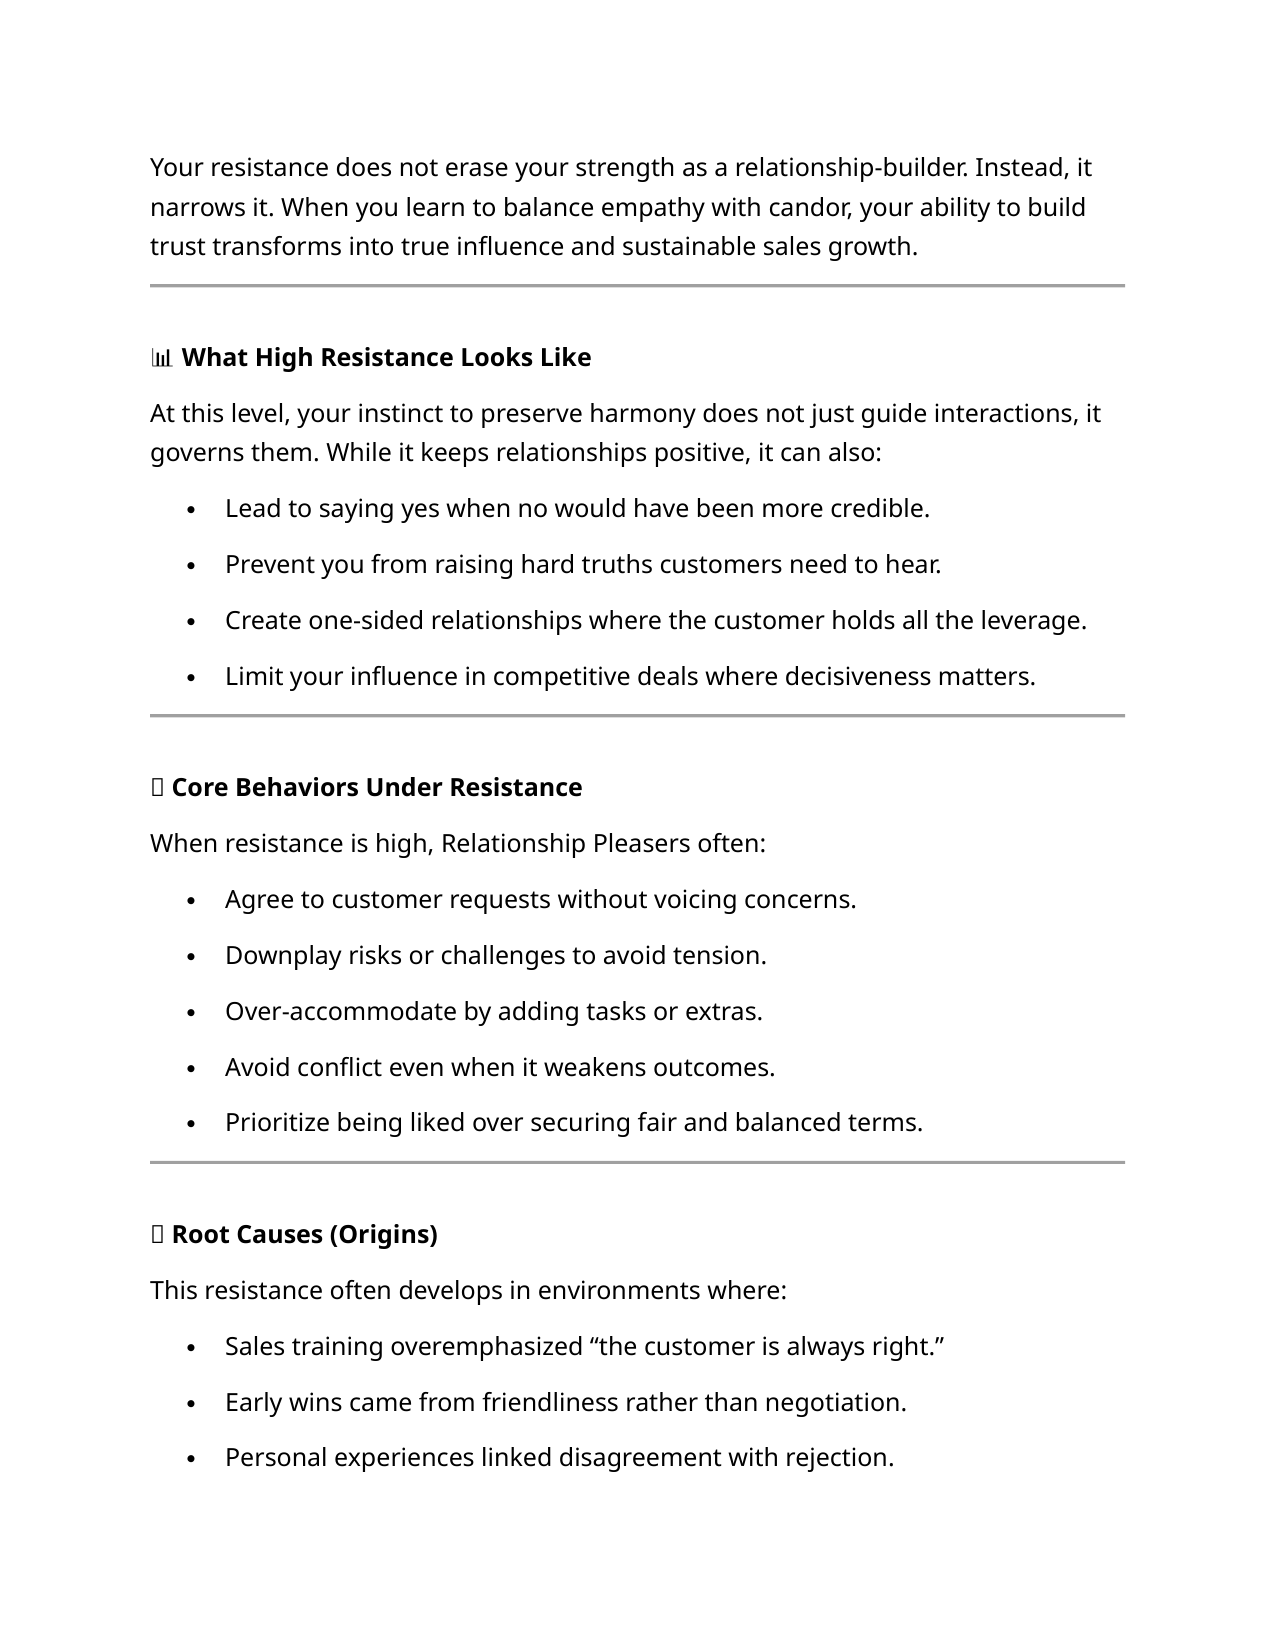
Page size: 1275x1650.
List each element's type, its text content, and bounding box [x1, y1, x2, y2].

list Personal experiences linked disagreement with rejection. [187, 1440, 1125, 1474]
text 🔄 Core Behaviors Under Resistance [150, 770, 1125, 804]
list Create one-sided relationships where the customer holds all the leverage. [187, 602, 1125, 637]
text When resistance is high, Relationship Pleasers often: [150, 826, 1125, 860]
list Early wins came from friendliness rather than negotiation. [187, 1384, 1125, 1418]
list Prevent you from raising hard truths customers need to hear. [187, 547, 1125, 581]
text Your resistance does not erase your strength as a relationship-builder. Instead, it narrows it. When you learn to balance empathy with candor, your ability to build trust transforms into true influence and sustainable sales growth. [150, 150, 1125, 262]
text 📊 What High Resistance Looks Like [150, 340, 1125, 374]
text This resistance often develops in environments where: [150, 1272, 1125, 1307]
list Avoid conflict even when it weakens outcomes. [187, 1049, 1125, 1083]
list Prioritize being liked over securing fair and balanced terms. [187, 1105, 1125, 1139]
text At this level, your instinct to preserve harmony does not just guide interactions, it governs them. While it keeps relationships positive, it can also: [150, 396, 1125, 469]
list Agree to customer requests without voicing concerns. [187, 882, 1125, 916]
list Downplay risks or challenges to avoid tension. [187, 937, 1125, 972]
list Sales training overemphasized “the customer is always right.” [187, 1328, 1125, 1362]
text 🌱 Root Causes (Origins) [150, 1217, 1125, 1251]
list Over-accommodate by adding tasks or extras. [187, 993, 1125, 1027]
list Lead to saying yes when no would have been more credible. [187, 491, 1125, 525]
list Limit your influence in competitive deals where decisiveness matters. [187, 658, 1125, 692]
